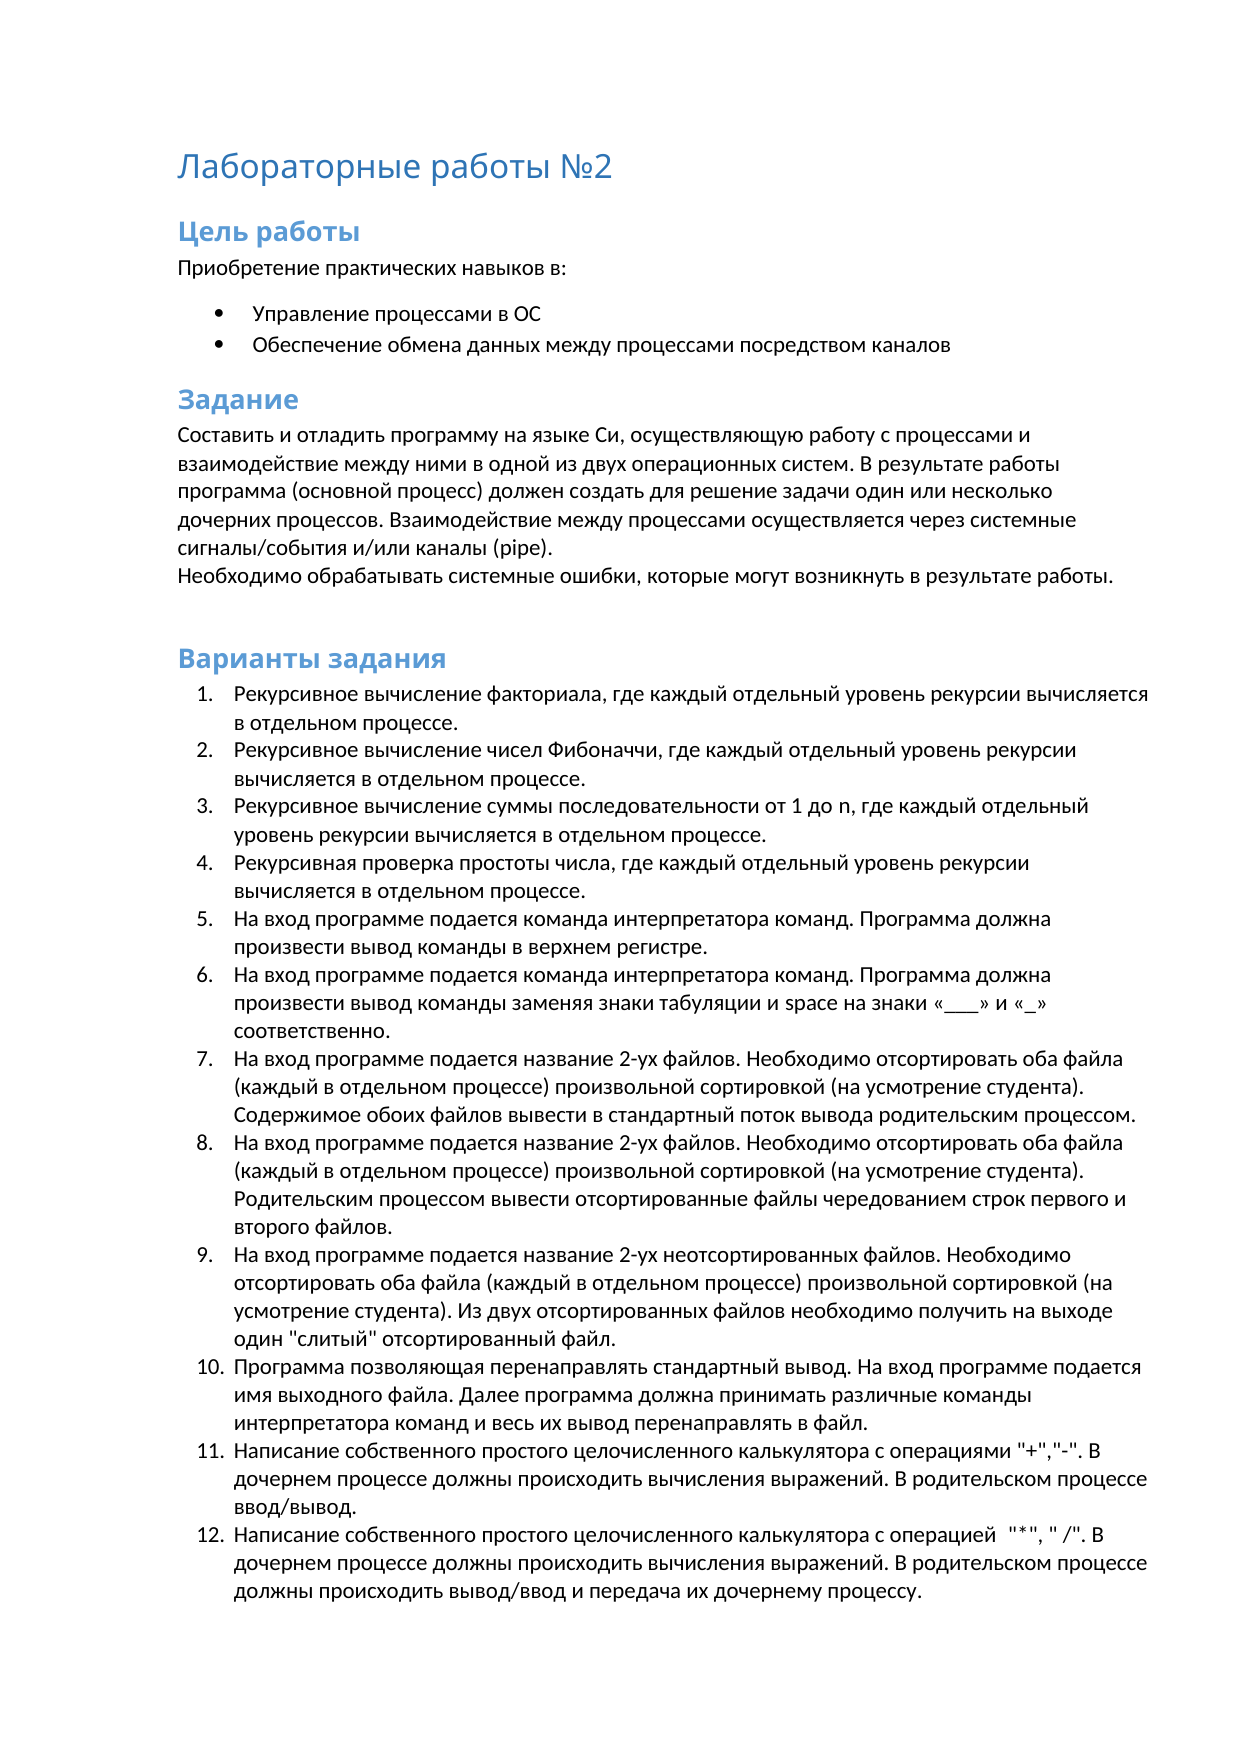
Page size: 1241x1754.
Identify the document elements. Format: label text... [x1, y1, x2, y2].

subtitle Лабораторные работы №2 [177, 143, 1152, 188]
subtitle Цель работы [177, 213, 1152, 250]
list Рекурсивное вычисление факториала, где каждый отдельный уровень рекурсии вычисляется в отдельном процессе. [196, 679, 1152, 736]
list Управление процессами в ОС [215, 299, 1152, 328]
list Написание собственного простого целочисленного калькулятора с операциями "+","-". В дочернем процессе должны происходить вычисления выражений. В родительском процессе ввод/вывод. [196, 1436, 1152, 1520]
list Программа позволяющая перенаправлять стандартный вывод. На вход программе подается имя выходного файла. Далее программа должна принимать различные команды интерпретатора команд и весь их вывод перенаправлять в файл. [196, 1352, 1152, 1436]
list Рекурсивное вычисление чисел Фибоначчи, где каждый отдельный уровень рекурсии вычисляется в отдельном процессе. [196, 736, 1152, 792]
text Составить и отладить программу на языке Си, осуществляющую работу с процессами и взаимодействие между ними в одной из двух операционных систем. В результате работы программа (основной процесс) должен создать для решение задачи один или несколько дочерних процессов. Взаимодействие между процессами осуществляется через системные сигналы/события и/или каналы (pipe). [177, 421, 1152, 561]
list На вход программе подается название 2-ух неотсортированных файлов. Необходимо отсортировать оба файла (каждый в отдельном процессе) произвольной сортировкой (на усмотрение студента). Из двух отсортированных файлов необходимо получить на выходе один "слитый" отсортированный файл. [196, 1240, 1152, 1352]
list Рекурсивная проверка простоты числа, где каждый отдельный уровень рекурсии вычисляется в отдельном процессе. [196, 848, 1152, 904]
subtitle Варианты задания [177, 640, 1152, 677]
text Необходимо обрабатывать системные ошибки, которые могут возникнуть в результате работы. [177, 561, 1152, 589]
list На вход программе подается название 2-ух файлов. Необходимо отсортировать оба файла (каждый в отдельном процессе) произвольной сортировкой (на усмотрение студента). Родительским процессом вывести отсортированные файлы чередованием строк первого и второго файлов. [196, 1128, 1152, 1240]
list Написание собственного простого целочисленного калькулятора с операцией "*", " /". В дочернем процессе должны происходить вычисления выражений. В родительском процессе должны происходить вывод/ввод и передача их дочернему процессу. [196, 1520, 1152, 1604]
text Приобретение практических навыков в: [177, 253, 1152, 281]
list На вход программе подается команда интерпретатора команд. Программа должна произвести вывод команды в верхнем регистре. [196, 904, 1152, 960]
list Рекурсивное вычисление суммы последовательности от 1 до n, где каждый отдельный уровень рекурсии вычисляется в отдельном процессе. [196, 792, 1152, 848]
list На вход программе подается название 2-ух файлов. Необходимо отсортировать оба файла (каждый в отдельном процессе) произвольной сортировкой (на усмотрение студента). Содержимое обоих файлов вывести в стандартный поток вывода родительским процессом. [196, 1044, 1152, 1128]
subtitle Задание [177, 381, 1152, 418]
list На вход программе подается команда интерпретатора команд. Программа должна произвести вывод команды заменяя знаки табуляции и space на знаки «___» и «_» соответственно. [196, 960, 1152, 1044]
list Обеспечение обмена данных между процессами посредством каналов [215, 330, 1152, 358]
